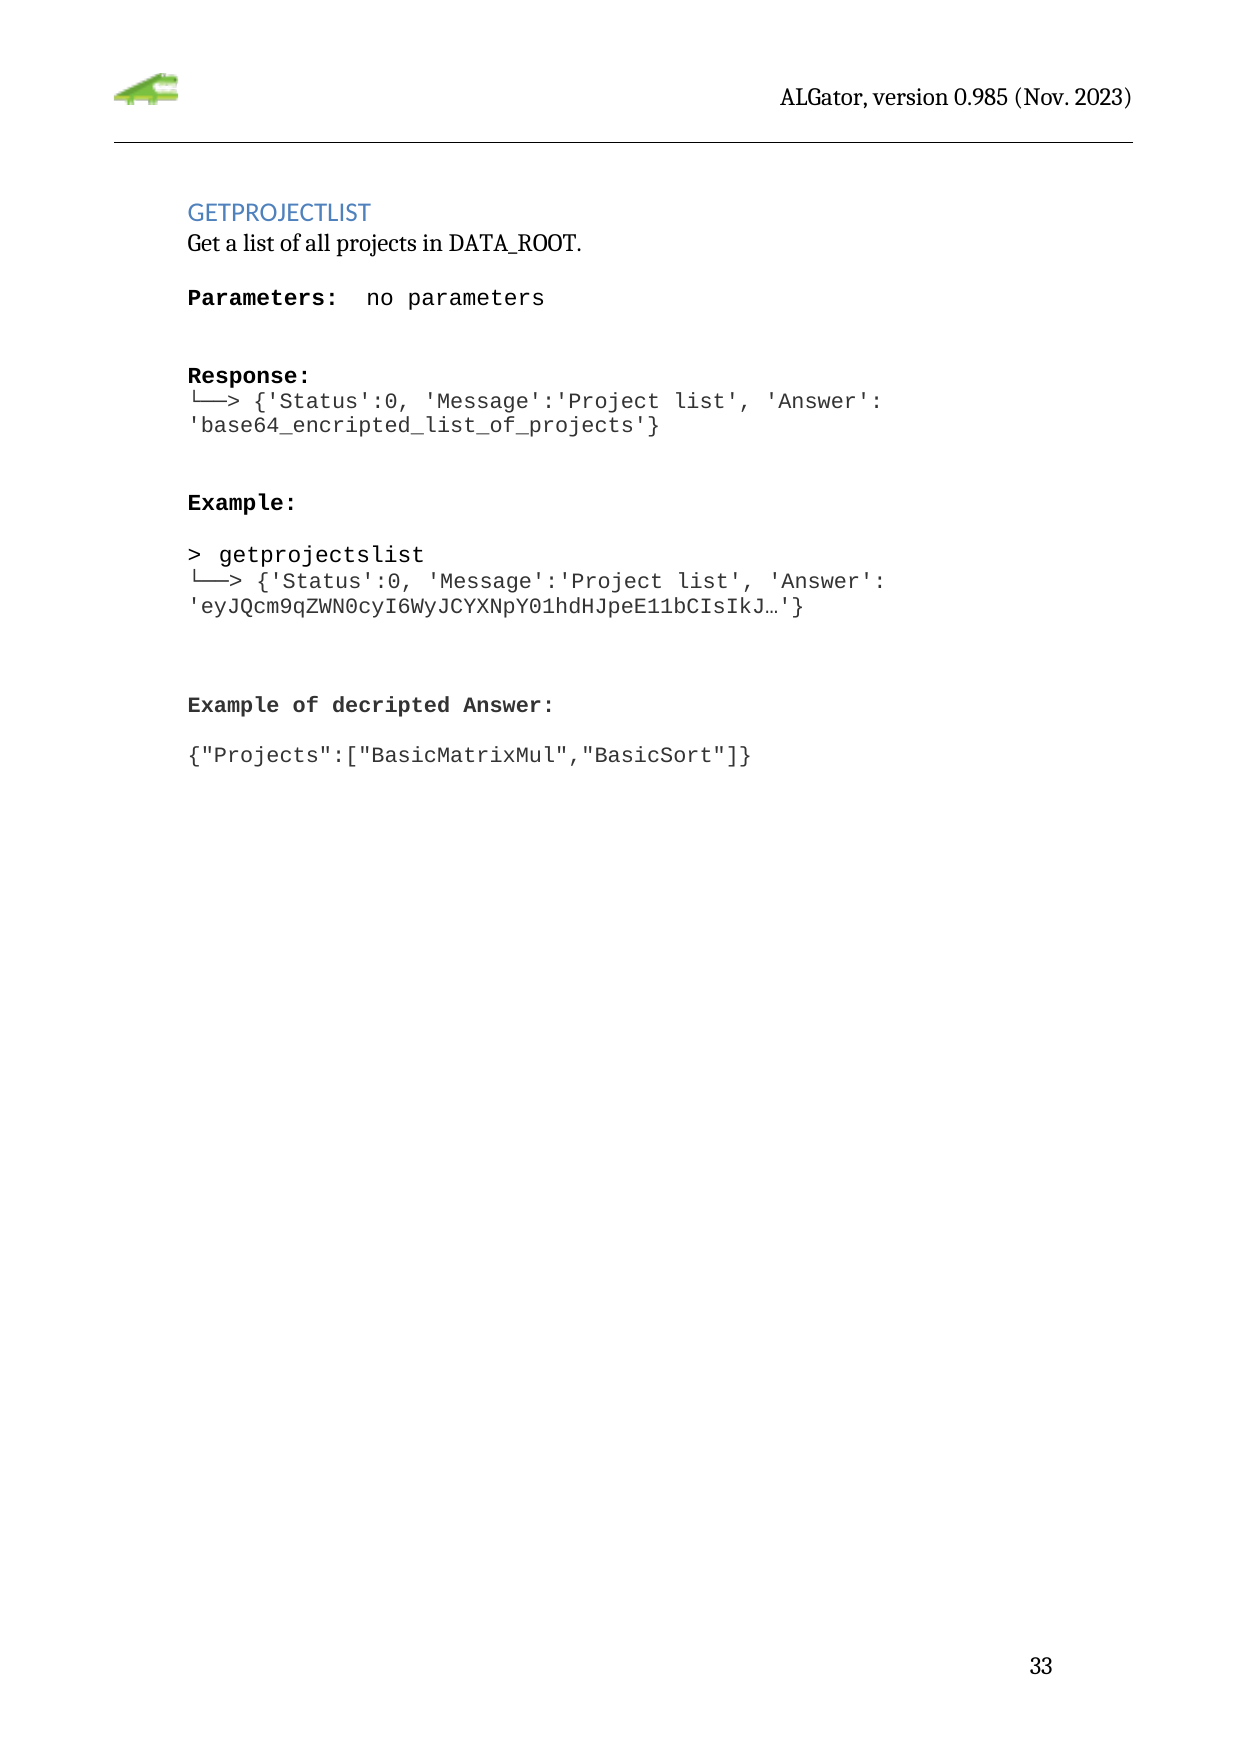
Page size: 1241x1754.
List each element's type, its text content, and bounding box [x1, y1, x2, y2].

text {"Projects":["BasicMatrixMul","BasicSort"]} [187, 744, 1053, 769]
text Get a list of all projects in DATA_ROOT. [187, 229, 1053, 257]
text Parameters: no parameters [187, 286, 1053, 312]
text Example of decripted Answer: [187, 694, 1053, 719]
text Response: [187, 364, 1053, 390]
text └──> {'Status':0, 'Message':'Project list', 'Answer': 'eyJQcm9qZWN0cyI6WyJCYXNpY01hdHJpeE11bCIsIkJ…'} [187, 569, 1053, 620]
text Example: [187, 491, 1053, 517]
subtitle GETPROJECTLIST [187, 196, 1053, 229]
picture [113, 73, 179, 105]
text > getprojectslist [187, 543, 1053, 569]
text └──> {'Status':0, 'Message':'Project list', 'Answer': 'base64_encripted_list_of_projects'} [187, 390, 1053, 439]
